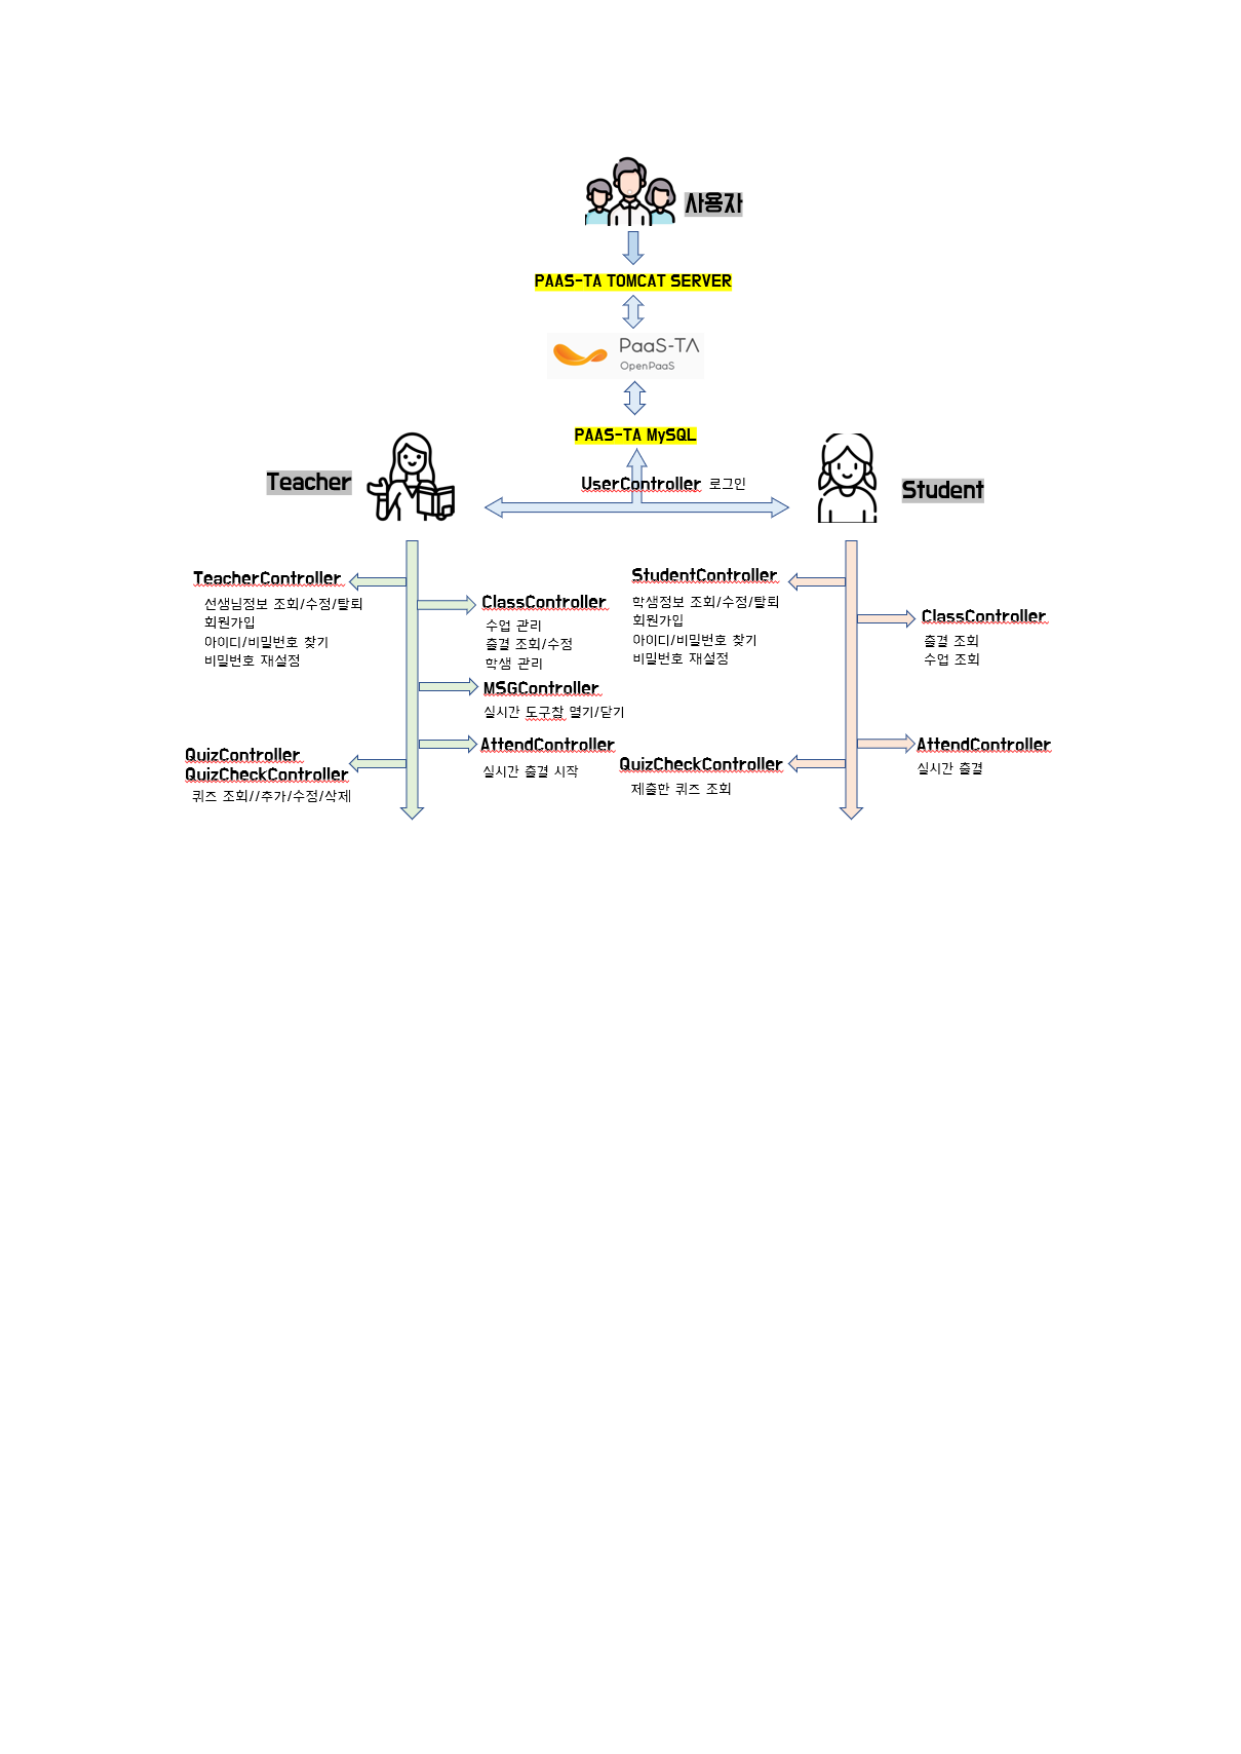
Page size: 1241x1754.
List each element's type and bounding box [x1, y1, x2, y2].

picture [150, 150, 1091, 832]
